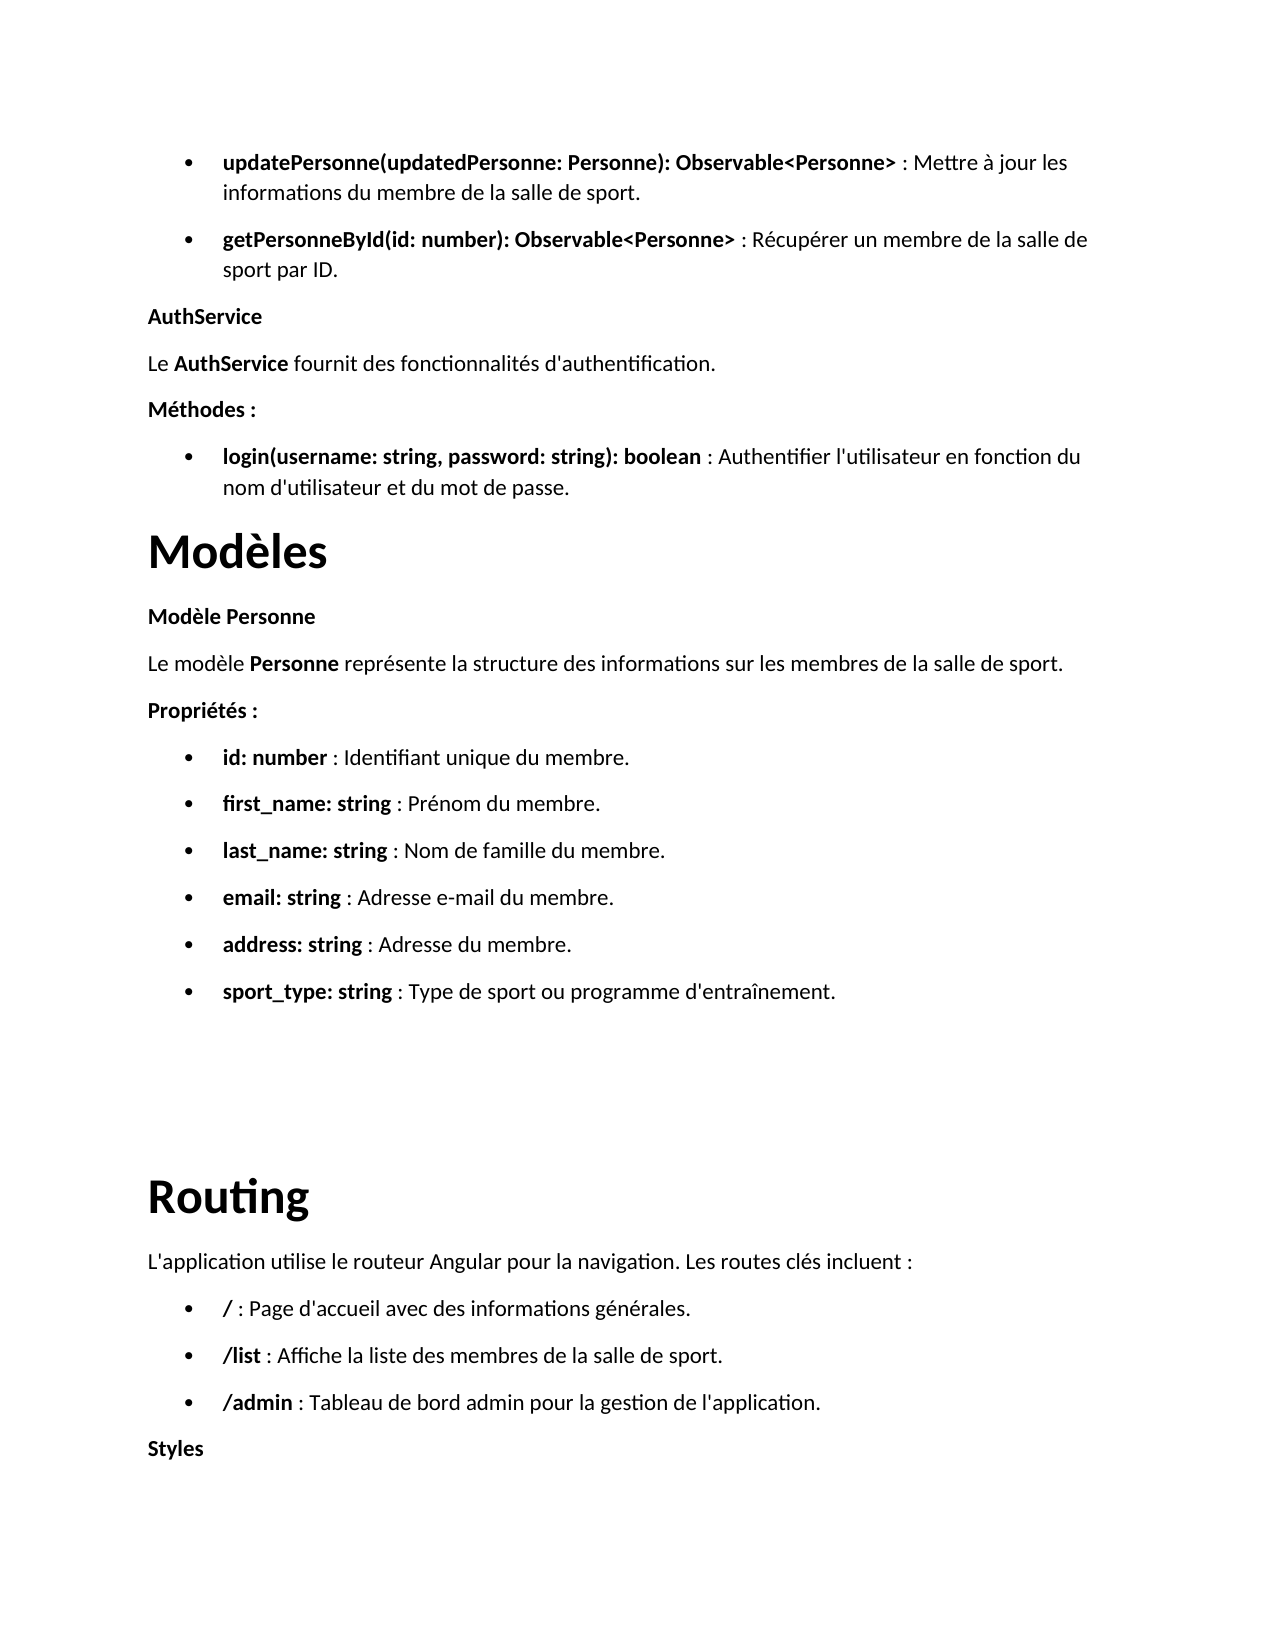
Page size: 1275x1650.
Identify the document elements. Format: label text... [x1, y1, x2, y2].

text L'application utilise le routeur Angular pour la navigation. Les routes clés incluent : [148, 1247, 1127, 1275]
list sport_type: string : Type de sport ou programme d'entraînement. [185, 977, 1127, 1005]
text Méthodes : [148, 396, 1127, 423]
text Modèle Personne [148, 602, 1127, 630]
list updatePersonne(updatedPersonne: Personne): Observable<Personne> : Mettre à jour les informations du membre de la salle de sport. [185, 148, 1127, 206]
list last_name: string : Nom de famille du membre. [185, 836, 1127, 864]
text Routing [148, 1164, 1127, 1226]
text Le modèle Personne représente la structure des informations sur les membres de la salle de sport. [148, 649, 1127, 677]
list id: number : Identifiant unique du membre. [185, 743, 1127, 771]
list getPersonneById(id: number): Observable<Personne> : Récupérer un membre de la salle de sport par ID. [185, 225, 1127, 283]
list email: string : Adresse e-mail du membre. [185, 883, 1127, 911]
text Le AuthService fournit des fonctionnalités d'authentification. [148, 349, 1127, 377]
list /admin : Tableau de bord admin pour la gestion de l'application. [185, 1388, 1127, 1416]
text Styles [148, 1434, 1127, 1462]
list first_name: string : Prénom du membre. [185, 789, 1127, 817]
list / : Page d'accueil avec des informations générales. [185, 1294, 1127, 1322]
text Propriétés : [148, 696, 1127, 724]
list login(username: string, password: string): boolean : Authentifier l'utilisateur en fonction du nom d'utilisateur et du mot de passe. [185, 442, 1127, 501]
list /list : Affiche la liste des membres de la salle de sport. [185, 1341, 1127, 1369]
list address: string : Adresse du membre. [185, 930, 1127, 958]
text AuthService [148, 302, 1127, 330]
text Modèles [148, 519, 1127, 581]
